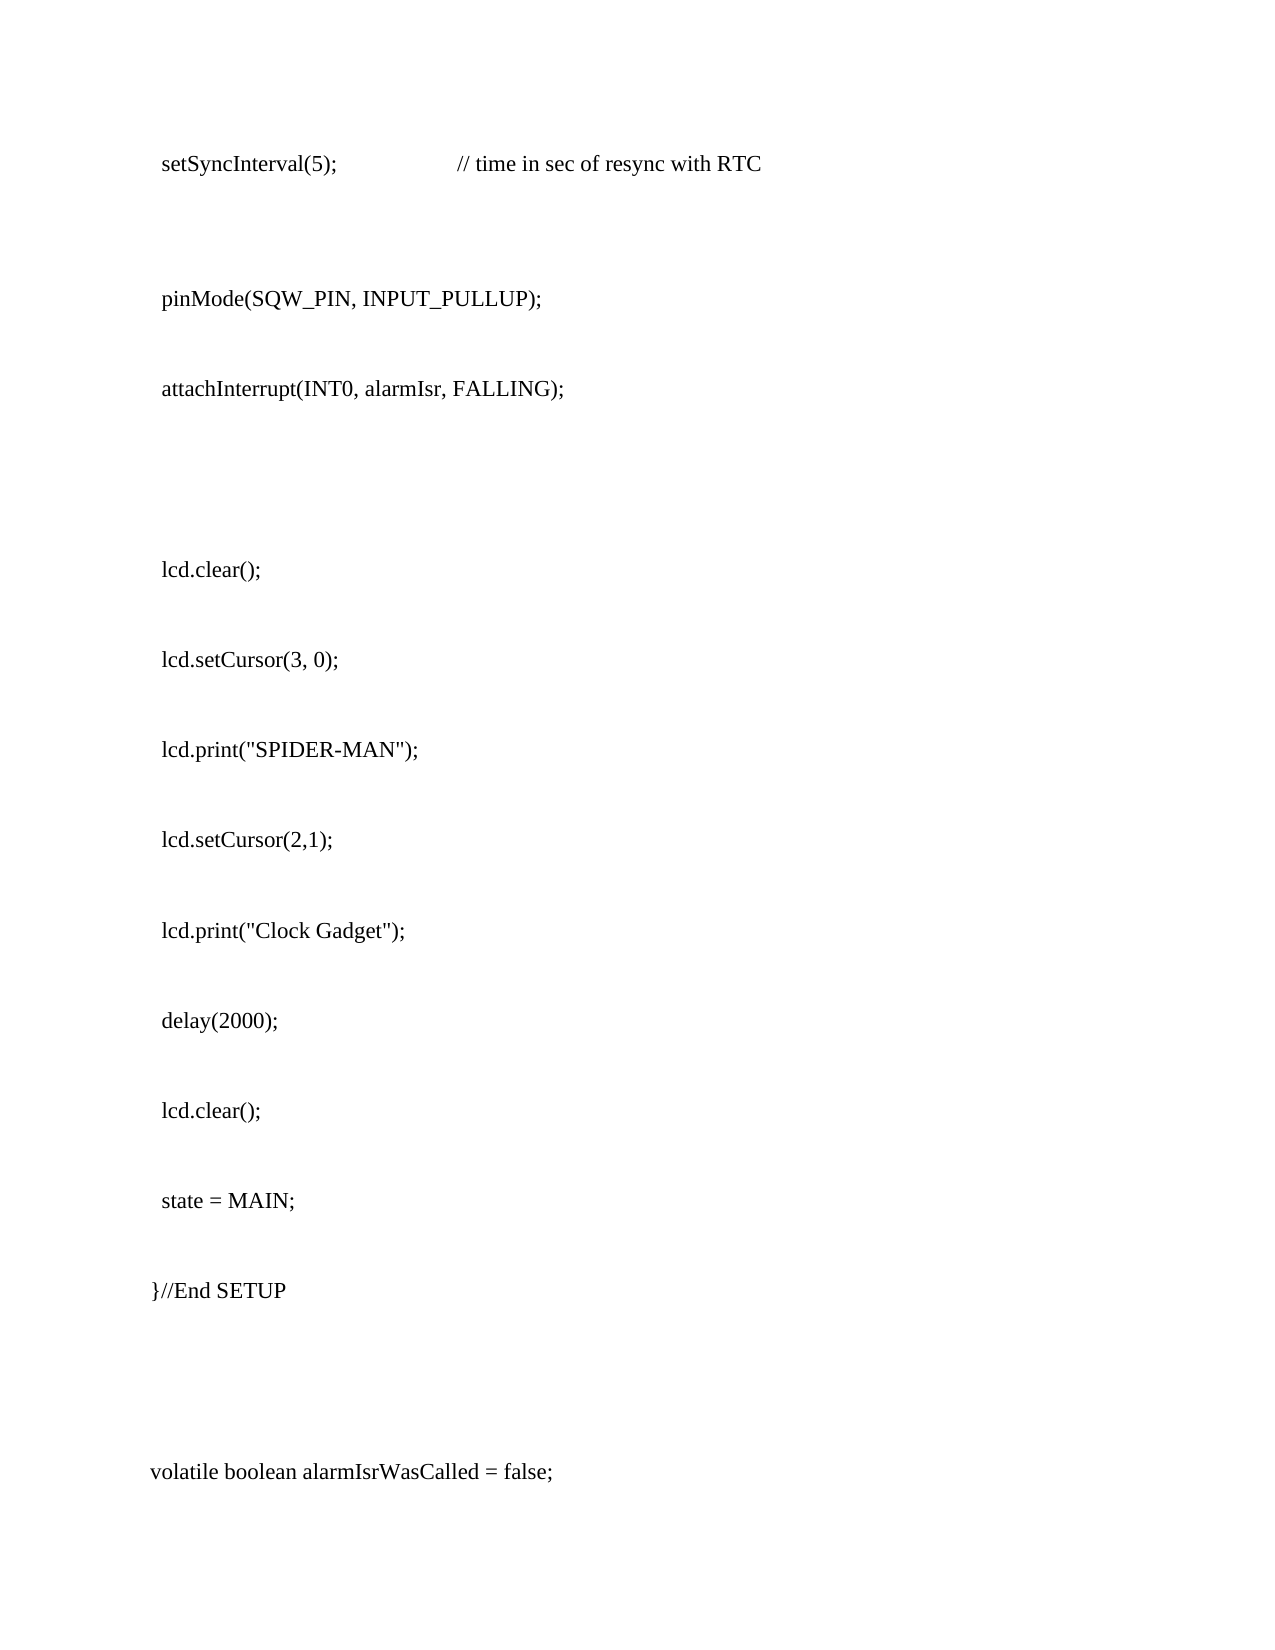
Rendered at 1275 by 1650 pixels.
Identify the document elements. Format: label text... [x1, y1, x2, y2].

text attachInterrupt(INT0, alarmIsr, FALLING); [150, 376, 1125, 402]
text state = MAIN; [150, 1187, 1125, 1214]
text delay(2000); [150, 1007, 1125, 1033]
text lcd.setCursor(3, 0); [150, 646, 1125, 672]
text setSyncInterval(5); // time in sec of resync with RTC [150, 150, 1125, 176]
text }//End SETUP [150, 1278, 1125, 1304]
text lcd.setCursor(2,1); [150, 827, 1125, 853]
text lcd.clear(); [150, 556, 1125, 582]
text lcd.print("SPIDER-MAN"); [150, 736, 1125, 763]
text volatile boolean alarmIsrWasCalled = false; [150, 1458, 1125, 1484]
text pinMode(SQW_PIN, INPUT_PULLUP); [150, 285, 1125, 312]
text lcd.clear(); [150, 1097, 1125, 1123]
text lcd.print("Clock Gadget"); [150, 917, 1125, 943]
